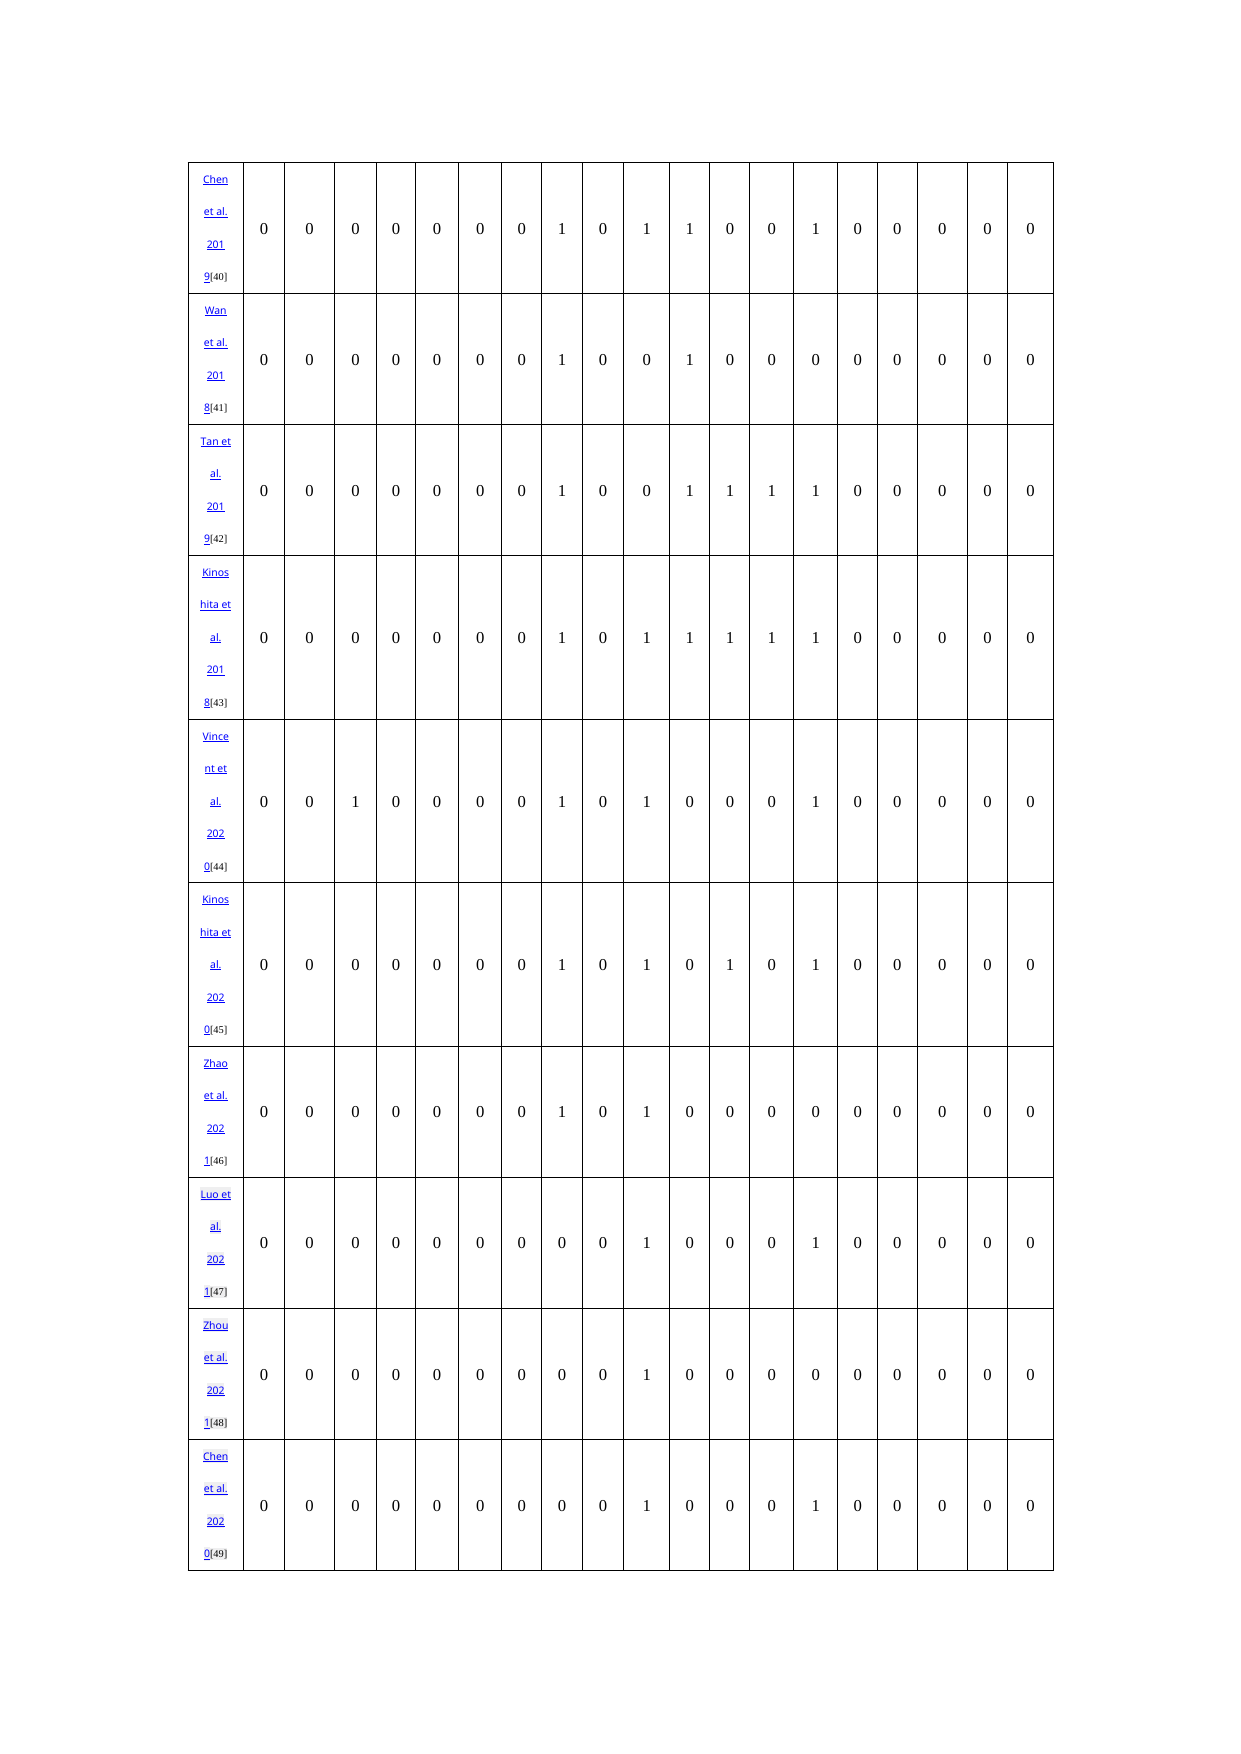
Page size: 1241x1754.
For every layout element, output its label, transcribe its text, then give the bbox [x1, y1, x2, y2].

table_cell 0 [244, 294, 284, 424]
table_cell Luo et al. 2021[47] [189, 1178, 243, 1308]
table_cell 0 [624, 425, 669, 555]
table_cell 0 [335, 883, 376, 1046]
table_cell 0 [710, 294, 749, 424]
table_cell 0 [838, 883, 877, 1046]
table_cell 0 [710, 1178, 749, 1308]
table_cell 0 [750, 1309, 793, 1439]
table_cell 0 [502, 1440, 541, 1570]
table_cell 0 [416, 1047, 458, 1177]
table_cell Wan et al. 2018[41] [189, 294, 243, 424]
table_cell 0 [710, 163, 749, 293]
table_cell 0 [459, 294, 501, 424]
table_cell 0 [710, 720, 749, 882]
table_cell 0 [583, 883, 623, 1046]
table_cell 0 [377, 163, 415, 293]
table_cell 0 [968, 556, 1007, 719]
table_cell 0 [502, 425, 541, 555]
table_cell 0 [416, 1440, 458, 1570]
table_cell 0 [670, 1178, 709, 1308]
table_cell 0 [542, 1440, 582, 1570]
table_cell 0 [878, 1309, 917, 1439]
table_cell 1 [794, 556, 837, 719]
table_cell 0 [838, 1440, 877, 1570]
table_cell 0 [285, 556, 334, 719]
table_cell 0 [502, 294, 541, 424]
table_cell 0 [335, 556, 376, 719]
table_cell 0 [838, 556, 877, 719]
table_cell 1 [542, 294, 582, 424]
table_cell 0 [750, 1178, 793, 1308]
table_cell 0 [335, 425, 376, 555]
table_cell 0 [670, 1047, 709, 1177]
table_cell 0 [918, 294, 967, 424]
table_cell 0 [1008, 883, 1053, 1046]
table_cell 1 [670, 556, 709, 719]
table_cell 0 [878, 1440, 917, 1570]
table_cell 0 [583, 294, 623, 424]
table_cell Zhao et al. 2021[46] [189, 1047, 243, 1177]
table_cell 0 [285, 1047, 334, 1177]
table_cell 1 [624, 1047, 669, 1177]
table_cell 1 [624, 163, 669, 293]
table_cell 0 [878, 294, 917, 424]
table_cell 1 [624, 1440, 669, 1570]
table_cell 0 [918, 720, 967, 882]
table_cell 0 [502, 556, 541, 719]
table_cell 0 [416, 720, 458, 882]
table_cell 1 [542, 883, 582, 1046]
table_cell 1 [750, 425, 793, 555]
table_cell 0 [918, 1047, 967, 1177]
table_cell 0 [710, 1440, 749, 1570]
table_cell Zhou et al. 2021[48] [189, 1309, 243, 1439]
table_cell 0 [416, 1309, 458, 1439]
table_cell 0 [244, 425, 284, 555]
table_cell 0 [968, 163, 1007, 293]
table_cell 1 [794, 1440, 837, 1570]
table_cell 0 [244, 1440, 284, 1570]
table_cell 0 [459, 1178, 501, 1308]
table_cell 0 [968, 1309, 1007, 1439]
table_cell 0 [583, 425, 623, 555]
table_cell 0 [285, 163, 334, 293]
table_cell 0 [459, 1047, 501, 1177]
table_cell 0 [335, 1047, 376, 1177]
table_cell 0 [670, 1309, 709, 1439]
table_cell 0 [416, 883, 458, 1046]
table_cell 1 [710, 425, 749, 555]
table_cell 0 [838, 294, 877, 424]
table_cell 1 [542, 720, 582, 882]
table_cell 1 [750, 556, 793, 719]
table_cell 0 [583, 1178, 623, 1308]
table_cell 0 [459, 425, 501, 555]
table_cell 0 [285, 1309, 334, 1439]
table_cell 0 [502, 1047, 541, 1177]
table_cell 0 [502, 883, 541, 1046]
table_cell 0 [750, 294, 793, 424]
table_cell 0 [244, 1178, 284, 1308]
table_cell 0 [1008, 294, 1053, 424]
table_cell 1 [794, 720, 837, 882]
table_cell 0 [710, 1047, 749, 1177]
table_cell 0 [416, 294, 458, 424]
table_cell 1 [710, 556, 749, 719]
table_cell 1 [670, 425, 709, 555]
table_cell 0 [285, 1440, 334, 1570]
table_cell Kinoshita et al. 2020[45] [189, 883, 243, 1046]
table_cell 0 [918, 1440, 967, 1570]
table_cell 0 [583, 1047, 623, 1177]
table_cell 0 [794, 294, 837, 424]
table_cell Kinoshita et al. 2018[43] [189, 556, 243, 719]
table_cell 0 [502, 1309, 541, 1439]
table_cell 0 [838, 720, 877, 882]
table_cell 1 [670, 163, 709, 293]
table_cell 0 [335, 1309, 376, 1439]
table_cell 0 [918, 1309, 967, 1439]
table_cell 0 [502, 1178, 541, 1308]
table_cell 0 [838, 1178, 877, 1308]
table_cell Tan et al. 2019[42] [189, 425, 243, 555]
table_cell 0 [838, 1047, 877, 1177]
table_cell 0 [244, 720, 284, 882]
table_cell 0 [968, 1047, 1007, 1177]
table_cell 0 [377, 1178, 415, 1308]
table_cell 1 [542, 556, 582, 719]
table_cell 0 [335, 163, 376, 293]
table_cell 0 [244, 556, 284, 719]
table_cell 0 [794, 1309, 837, 1439]
table_cell 0 [1008, 425, 1053, 555]
table_cell 0 [285, 425, 334, 555]
table_cell 1 [624, 1178, 669, 1308]
table_cell 0 [285, 294, 334, 424]
table_cell 0 [750, 720, 793, 882]
table_cell 0 [335, 1440, 376, 1570]
table_cell 0 [459, 163, 501, 293]
table_cell 0 [1008, 720, 1053, 882]
table_cell 0 [285, 883, 334, 1046]
table_cell 0 [416, 556, 458, 719]
table_cell 0 [968, 1178, 1007, 1308]
table_cell 0 [459, 720, 501, 882]
table_cell 0 [918, 556, 967, 719]
table_cell 0 [878, 163, 917, 293]
table_cell 1 [624, 720, 669, 882]
table_cell 0 [750, 883, 793, 1046]
table_cell 1 [542, 1047, 582, 1177]
table_cell 0 [670, 720, 709, 882]
table_cell 0 [1008, 163, 1053, 293]
table_cell 1 [624, 556, 669, 719]
table_cell 0 [968, 720, 1007, 882]
table_cell 0 [416, 163, 458, 293]
table_cell 0 [918, 425, 967, 555]
table_cell 1 [794, 425, 837, 555]
table_cell 0 [335, 1178, 376, 1308]
table_cell 1 [624, 1309, 669, 1439]
table_cell 0 [459, 883, 501, 1046]
table_cell 1 [794, 1178, 837, 1308]
table_cell 0 [624, 294, 669, 424]
table_cell 0 [416, 425, 458, 555]
table_cell 0 [377, 1047, 415, 1177]
table_cell 0 [750, 1047, 793, 1177]
table_cell 0 [838, 163, 877, 293]
table_cell 0 [502, 163, 541, 293]
table_cell 1 [710, 883, 749, 1046]
table_cell 0 [583, 1309, 623, 1439]
table_cell 1 [542, 163, 582, 293]
table_cell 0 [244, 1047, 284, 1177]
table_cell 0 [918, 163, 967, 293]
table_cell Vincent et al. 2020[44] [189, 720, 243, 882]
table_cell 0 [1008, 1178, 1053, 1308]
table_cell Chen et al. 2019[40] [189, 163, 243, 293]
table_cell 0 [794, 1047, 837, 1177]
table_cell 0 [377, 883, 415, 1046]
table_cell 1 [335, 720, 376, 882]
table_cell Chen et al. 2020[49] [189, 1440, 243, 1570]
table_cell 0 [838, 425, 877, 555]
table_cell 0 [878, 883, 917, 1046]
table_cell 0 [968, 883, 1007, 1046]
table_cell 0 [459, 1440, 501, 1570]
table_cell 0 [285, 720, 334, 882]
table_cell 0 [583, 1440, 623, 1570]
table_cell 1 [542, 425, 582, 555]
table_cell 0 [459, 556, 501, 719]
table_cell 0 [244, 163, 284, 293]
table_cell 0 [918, 1178, 967, 1308]
table_cell 0 [710, 1309, 749, 1439]
table_cell 0 [1008, 1440, 1053, 1570]
table_cell 0 [377, 425, 415, 555]
table_cell 0 [1008, 1047, 1053, 1177]
table_cell 0 [670, 883, 709, 1046]
table_cell 0 [878, 720, 917, 882]
table_cell 0 [750, 163, 793, 293]
table_cell 0 [244, 883, 284, 1046]
table_cell 1 [624, 883, 669, 1046]
table_cell 0 [878, 1047, 917, 1177]
table_cell 0 [838, 1309, 877, 1439]
table_cell 0 [968, 1440, 1007, 1570]
table_cell 0 [918, 883, 967, 1046]
table_cell 0 [377, 1309, 415, 1439]
table_cell 0 [377, 556, 415, 719]
table_cell 1 [794, 883, 837, 1046]
table_cell 0 [377, 720, 415, 882]
table_cell 0 [244, 1309, 284, 1439]
table_cell 0 [377, 1440, 415, 1570]
table_cell 0 [377, 294, 415, 424]
table_cell 1 [670, 294, 709, 424]
table_cell 0 [542, 1178, 582, 1308]
table_cell 0 [878, 556, 917, 719]
table_cell 0 [670, 1440, 709, 1570]
table_cell 0 [583, 720, 623, 882]
table_cell 0 [1008, 556, 1053, 719]
table_cell 0 [968, 294, 1007, 424]
table_cell 0 [502, 720, 541, 882]
table_cell 0 [583, 556, 623, 719]
table_cell 0 [750, 1440, 793, 1570]
table_cell 0 [583, 163, 623, 293]
table_cell 0 [1008, 1309, 1053, 1439]
table_cell 0 [878, 1178, 917, 1308]
table_cell 0 [335, 294, 376, 424]
table_cell 0 [542, 1309, 582, 1439]
table_cell 0 [285, 1178, 334, 1308]
table_cell 0 [968, 425, 1007, 555]
table_cell 0 [878, 425, 917, 555]
table_cell 0 [459, 1309, 501, 1439]
table_cell 1 [794, 163, 837, 293]
table_cell 0 [416, 1178, 458, 1308]
